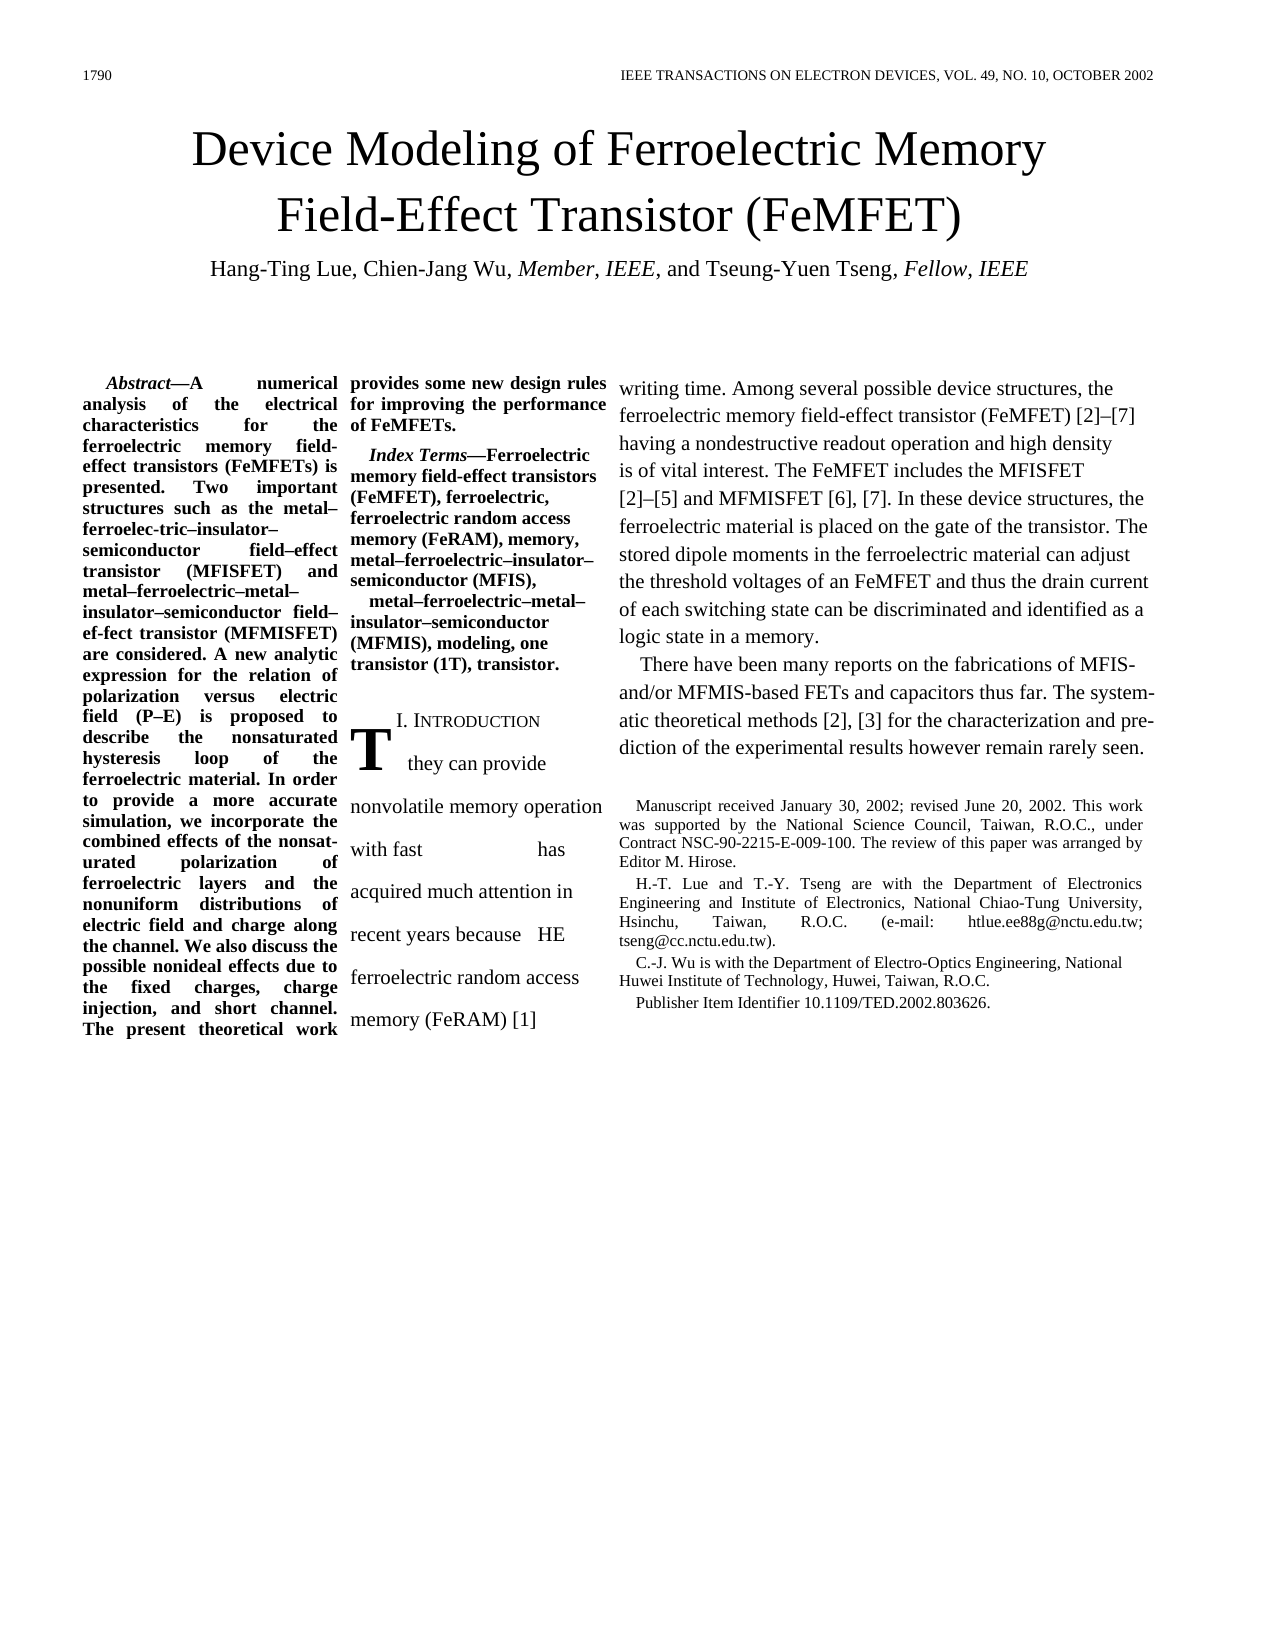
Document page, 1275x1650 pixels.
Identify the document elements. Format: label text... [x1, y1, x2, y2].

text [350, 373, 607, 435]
text writing time. Among several possible device structures, the [619, 373, 1156, 401]
text is of vital interest. The FeMFET includes the MFISFET [619, 456, 1156, 483]
text atic theoretical methods [2], [3] for the characterization and pre- [619, 705, 1156, 733]
text Field-Effect Transistor (FeMFET) [82, 178, 1156, 245]
text logic state in a memory. [619, 622, 1156, 649]
text Manuscript received January 30, 2002; revised June 20, 2002. This work was supported by the National Science Council, Taiwan, R.O.C., under Contract NSC-90-2215-E-009-100. The review of this paper was arranged by Editor M. Hirose. [619, 796, 1143, 871]
text 1790 IEEE TRANSACTIONS ON ELECTRON DEVICES, VOL. 49, NO. 10, OCTOBER 2002 [82, 64, 1156, 84]
text H.-T. Lue and T.-Y. Tseng are with the Department of Electronics Engineering and Institute of Electronics, National Chiao-Tung University, Hsinchu, Taiwan, R.O.C. (e-mail: htlue.ee88g@nctu.edu.tw; tseng@cc.nctu.edu.tw). [619, 875, 1143, 950]
text diction of the experimental results however remain rarely seen. [619, 733, 1156, 760]
text ferroelectric material is placed on the gate of the transistor. The [619, 511, 1156, 539]
text Hang-Ting Lue, Chien-Jang Wu, Member, IEEE, and Tseung-Yuen Tseng, Fellow, IEEE [82, 252, 1156, 283]
text of each switching state can be discriminated and identified as a [619, 594, 1156, 622]
text the threshold voltages of an FeMFET and thus the drain current [619, 567, 1156, 594]
text [2]–[5] and MFMISFET [6], [7]. In these device structures, the [619, 483, 1156, 511]
text having a nondestructive readout operation and high density [619, 428, 1156, 456]
text ferroelectric memory field-effect transistor (FeMFET) [2]–[7] [619, 401, 1156, 428]
text Abstract—A numerical analysis of the electrical characteristics for the ferroelectric memory field-effect transistors (FeMFETs) is presented. Two important structures such as the metal–ferroelec-tric–insulator–semiconductor field–effect transistor (MFISFET) and metal–ferroelectric–metal–insulator–semiconductor field–ef-fect transistor (MFMISFET) are considered. A new analytic expression for the relation of polarization versus electric field (P–E) is proposed to describe the nonsaturated hysteresis loop of the ferroelectric material. In order to provide a more accurate simulation, we incorporate the combined effects of the nonsat-urated polarization of ferroelectric layers and the nonuniform distributions of electric field and charge along the channel. We also discuss the possible nonideal effects due to the fixed charges, charge injection, and short channel. The present theoretical work provides some new design rules for improving the performance of FeMFETs. [82, 373, 338, 1039]
text Publisher Item Identifier 10.1109/TED.2002.803626. [636, 991, 1156, 1013]
text Index Terms—Ferroelectric memory field-effect transistors (FeMFET), ferroelectric, ferroelectric random access memory (FeRAM), memory, metal–ferroelectric–insulator–semiconductor (MFIS), metal–ferroelectric–metal–insulator–semiconductor (MFMIS), modeling, one transistor (1T), transistor. [350, 445, 619, 674]
text stored dipole moments in the ferroelectric material can adjust [619, 539, 1156, 567]
text I. INTRODUCTION T they can provide nonvolatile memory operation with fast has acquired much attention in recent years because HE ferroelectric random access memory (FeRAM) [1] [350, 694, 619, 1035]
text C.-J. Wu is with the Department of Electro-Optics Engineering, National Huwei Institute of Technology, Huwei, Taiwan, R.O.C. [619, 953, 1156, 991]
text and/or MFMIS-based FETs and capacitors thus far. The system- [619, 677, 1156, 705]
text There have been many reports on the fabrications of MFIS- [640, 649, 1156, 677]
text Device Modeling of Ferroelectric Memory [82, 112, 1156, 178]
